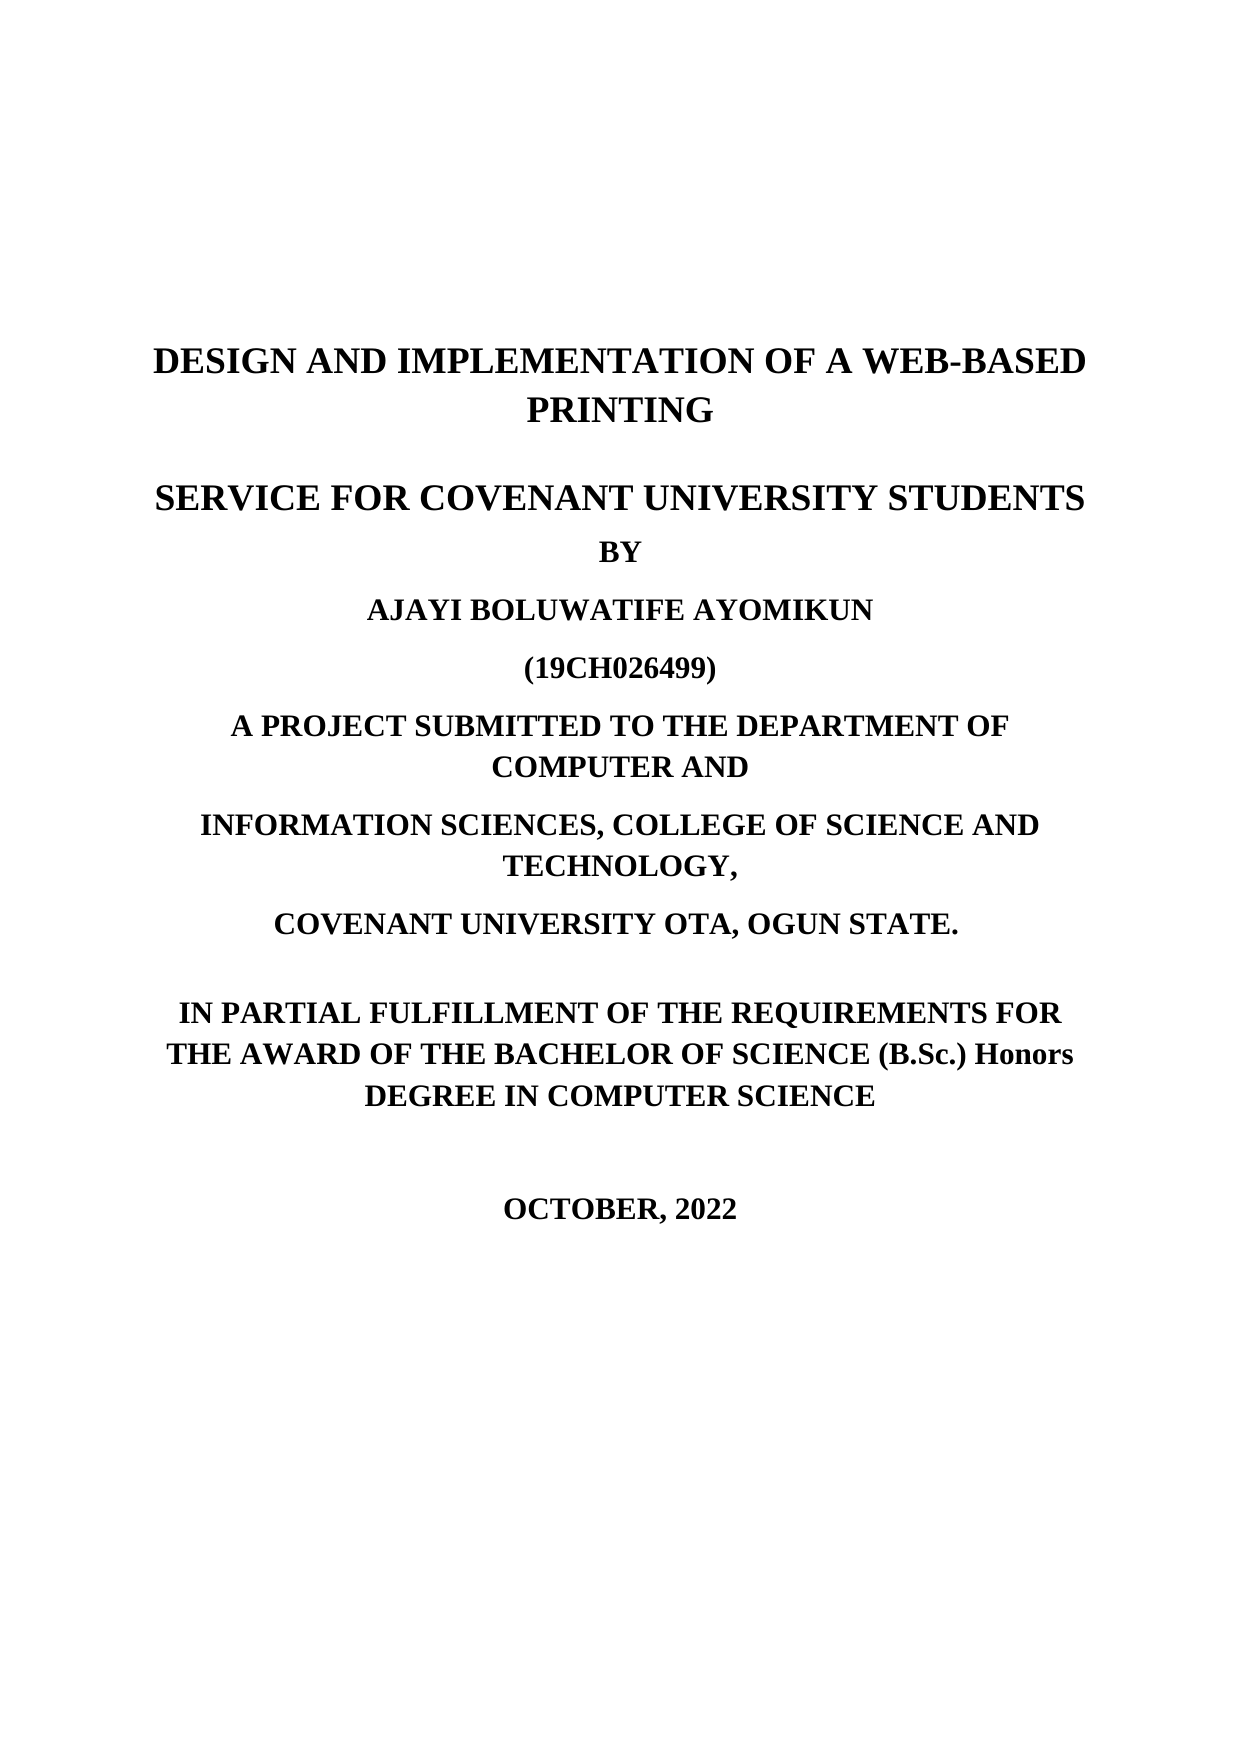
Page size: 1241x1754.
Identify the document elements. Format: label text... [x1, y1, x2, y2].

text A PROJECT SUBMITTED TO THE DEPARTMENT OF COMPUTER AND [150, 707, 1090, 784]
text COVENANT UNIVERSITY OTA, OGUN STATE. [150, 905, 1090, 973]
text IN PARTIAL FULFILLMENT OF THE REQUIREMENTS FOR THE AWARD OF THE BACHELOR OF SCIENCE (B.Sc.) Honors DEGREE IN COMPUTER SCIENCE [150, 994, 1090, 1113]
text (19CH026499) [150, 649, 1090, 685]
subtitle SERVICE FOR COVENANT UNIVERSITY STUDENTS [150, 475, 1090, 518]
text BY [150, 533, 1090, 569]
text INFORMATION SCIENCES, COLLEGE OF SCIENCE AND TECHNOLOGY, [150, 806, 1090, 883]
text OCTOBER, 2022 [150, 1190, 1090, 1226]
subtitle DESIGN AND IMPLEMENTATION OF A WEB-BASED PRINTING [150, 338, 1090, 431]
text AJAYI BOLUWATIFE AYOMIKUN [150, 591, 1090, 627]
